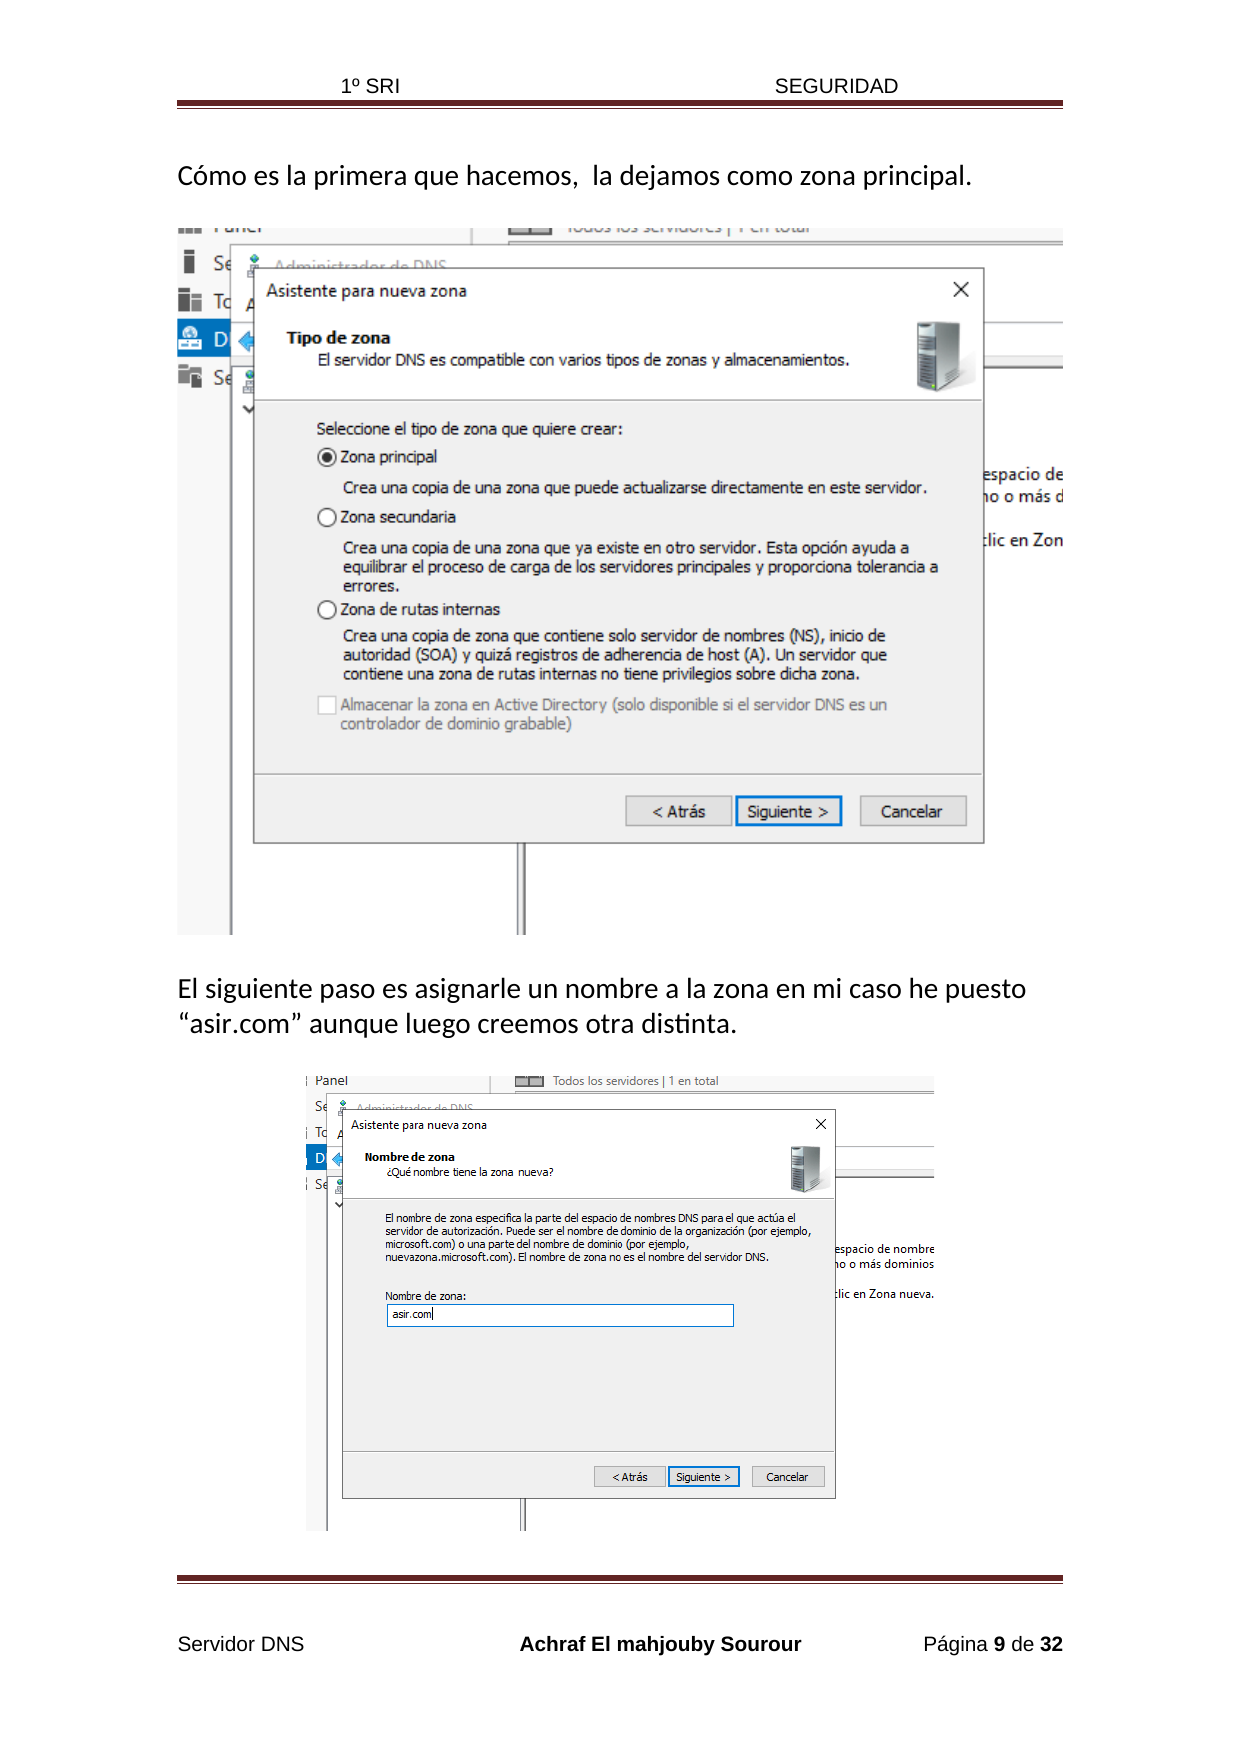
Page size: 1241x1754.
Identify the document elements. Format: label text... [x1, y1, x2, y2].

picture [306, 1076, 935, 1531]
picture [177, 228, 1063, 935]
text El siguiente paso es asignarle un nombre a la zona en mi caso he puesto “asir.com” aunque luego creemos otra distinta. [177, 970, 1063, 1041]
text Cómo es la primera que hacemos, la dejamos como zona principal. [177, 157, 1063, 193]
